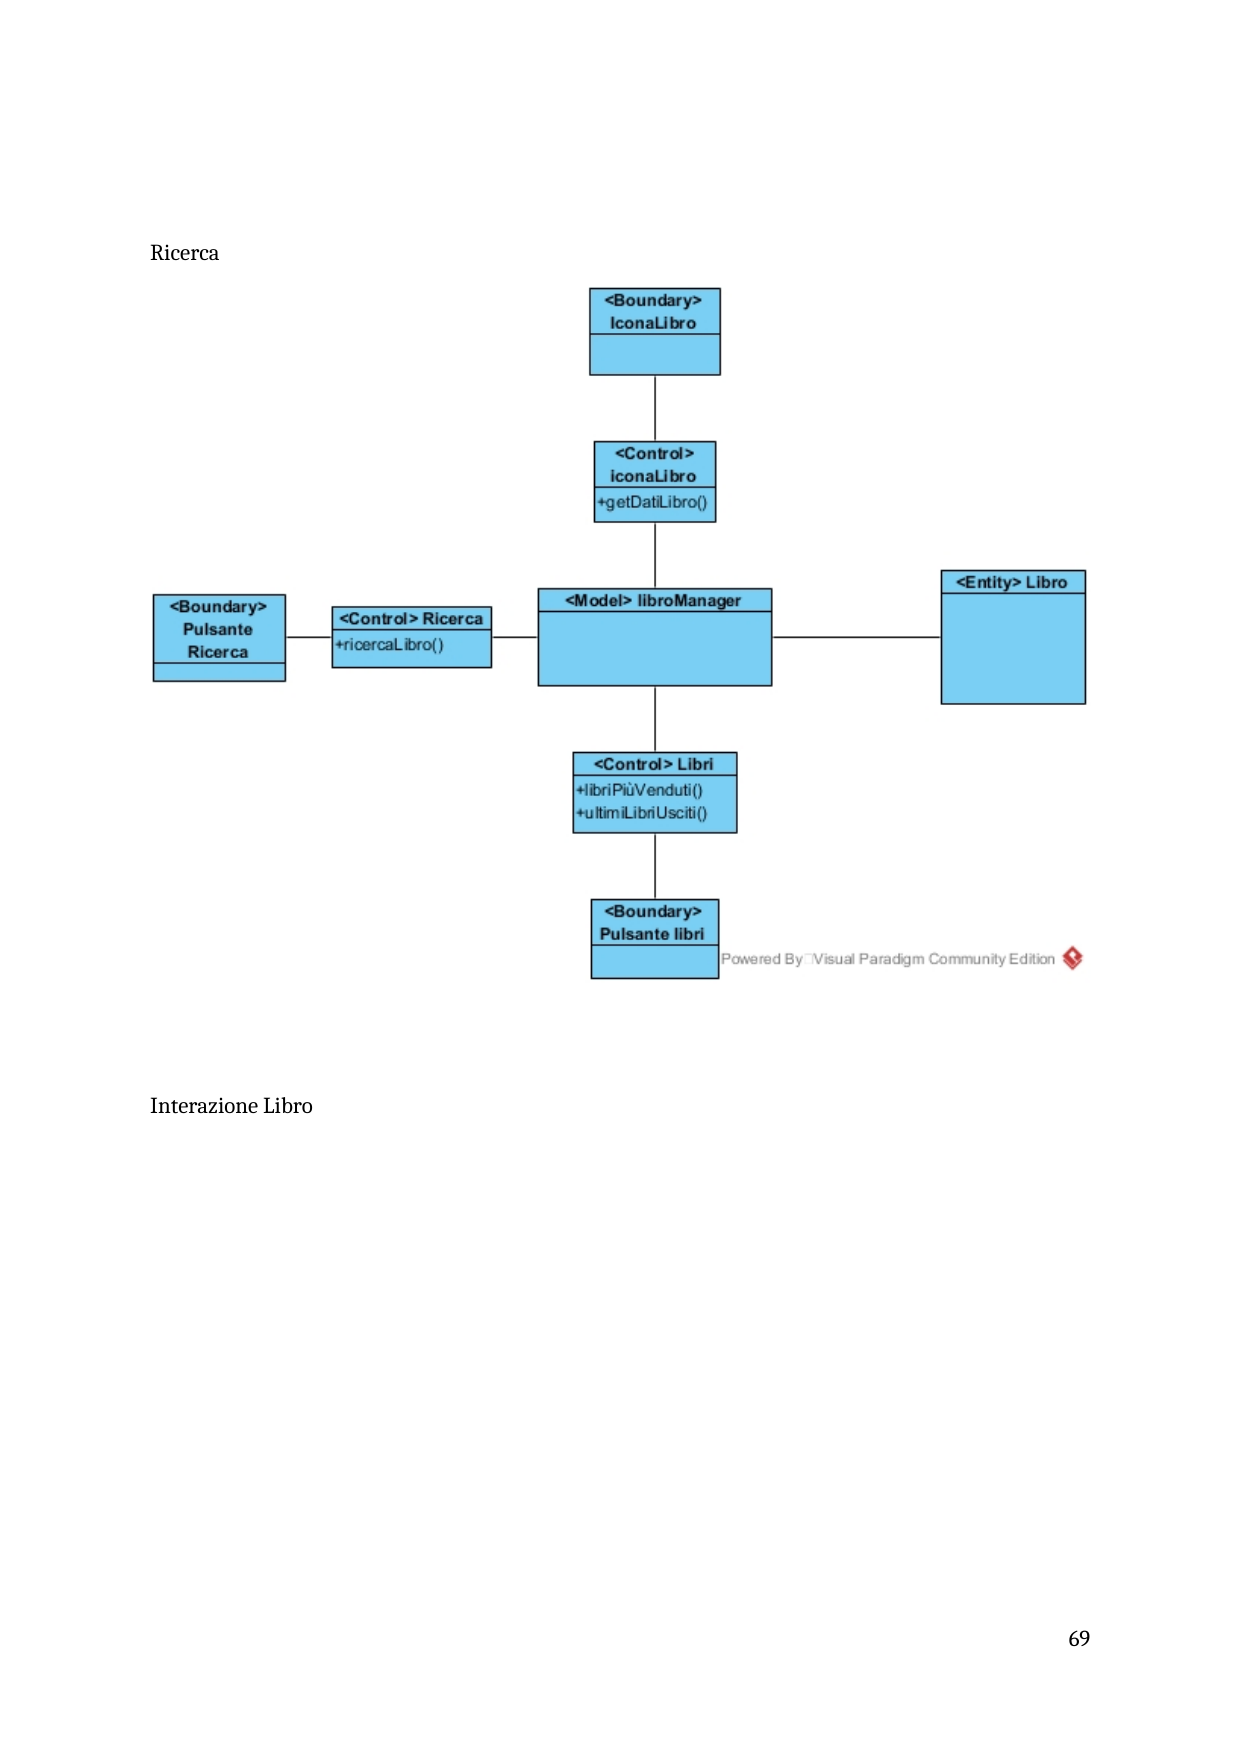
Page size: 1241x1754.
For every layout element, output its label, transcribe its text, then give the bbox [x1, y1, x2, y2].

text Ricerca [150, 240, 1090, 267]
text Interazione Libro [150, 1093, 1090, 1119]
picture [150, 285, 1091, 984]
